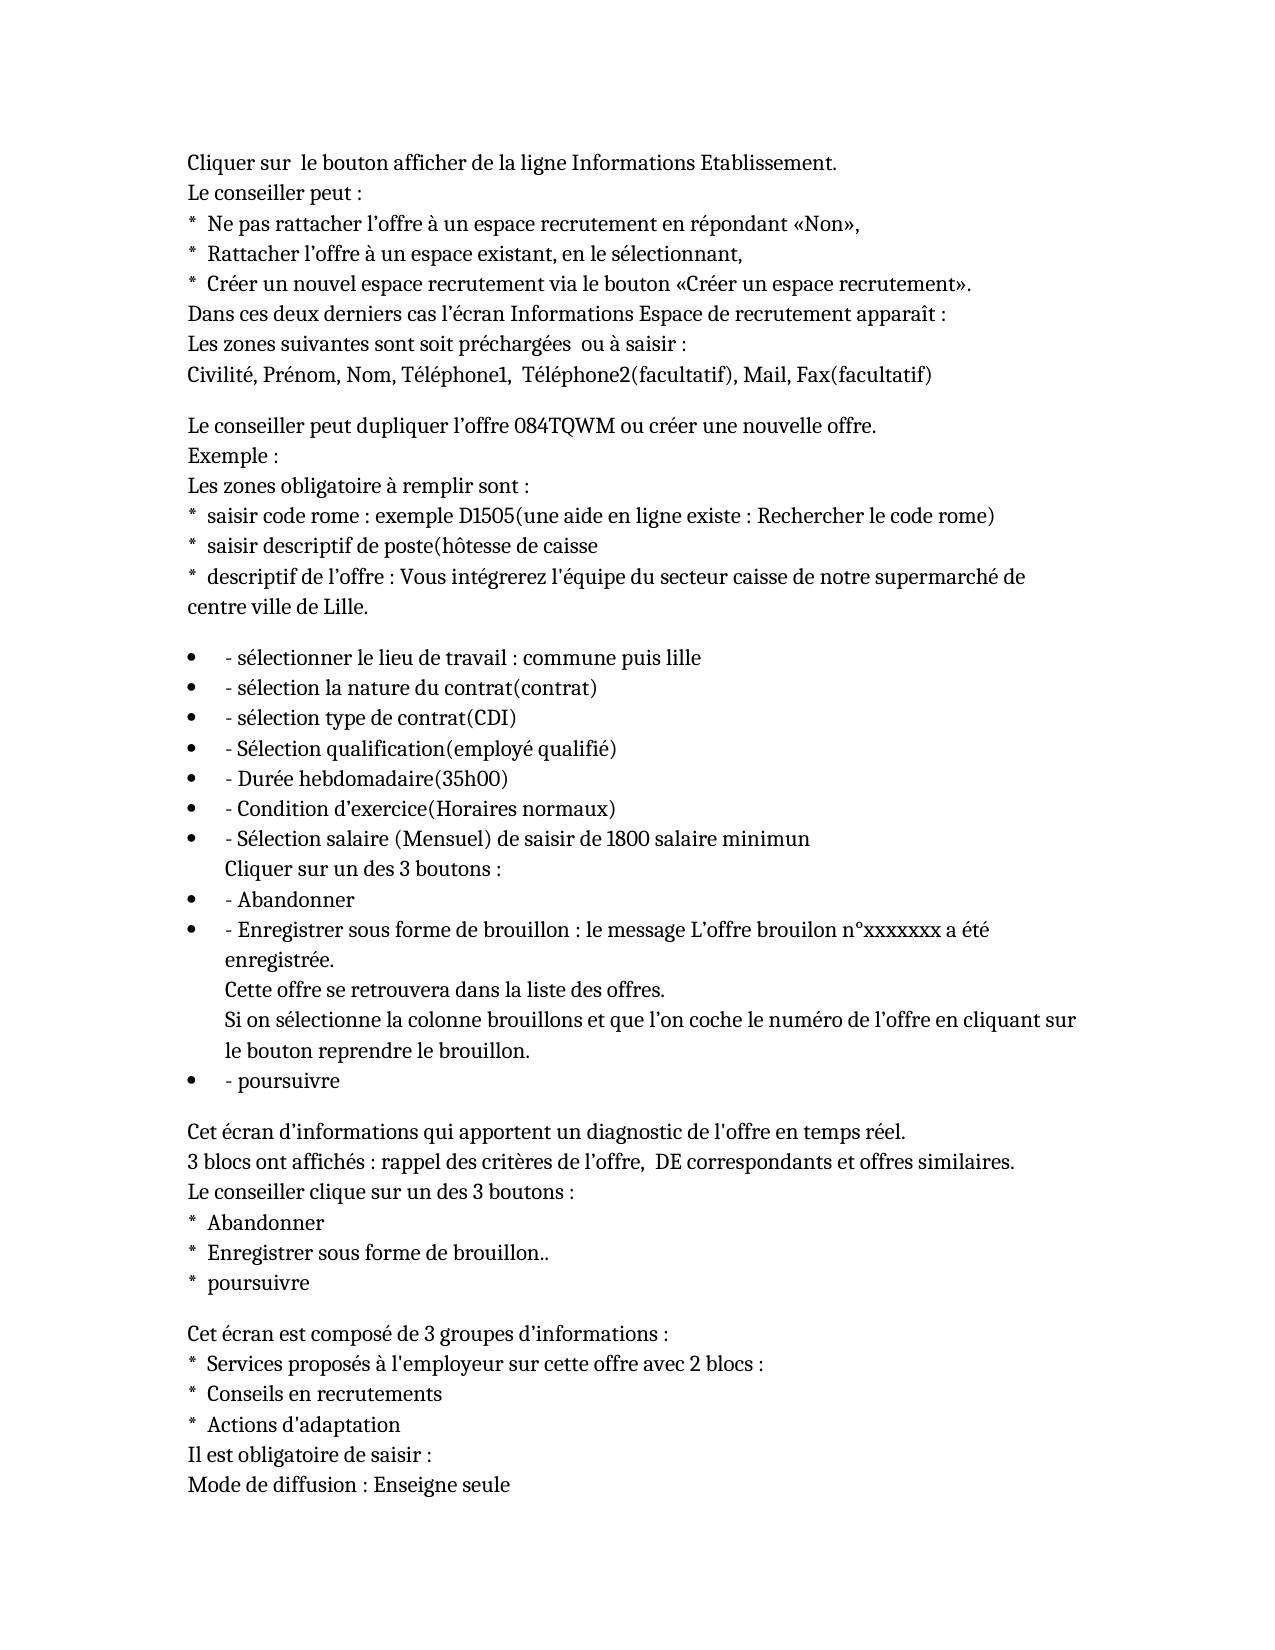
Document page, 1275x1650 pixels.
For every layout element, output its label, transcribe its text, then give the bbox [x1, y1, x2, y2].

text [187, 1321, 1087, 1498]
text Cet écran d’informations qui apportent un diagnostic de l'offre en temps réel. 3 blocs ont affichés : rappel des critères de l’offre, DE correspondants et offres similaires. Le conseiller clique sur un des 3 boutons : * Abandonner * Enregistrer sous forme de brouillon.. * poursuivre [187, 1119, 1087, 1296]
list - Durée hebdomadaire(35h00) [187, 766, 1087, 792]
list - sélection la nature du contrat(contrat) [187, 675, 1087, 701]
list - Abandonner [187, 886, 1087, 913]
list - sélectionner le lieu de travail : commune puis lille [187, 645, 1087, 671]
list - Enregistrer sous forme de brouillon : le message L’offre brouilon n°xxxxxxx a été enregistrée. Cette offre se retrouvera dans la liste des offres. Si on sélectionne la colonne brouillons et que l’on coche le numéro de l’offre en cliquant sur le bouton reprendre le brouillon. [187, 917, 1087, 1064]
list - Sélection salaire (Mensuel) de saisir de 1800 salaire minimun Cliquer sur un des 3 boutons : [187, 826, 1087, 883]
list - poursuivre [187, 1068, 1087, 1094]
list - sélection type de contrat(CDI) [187, 705, 1087, 732]
text Cliquer sur le bouton afficher de la ligne Informations Etablissement. Le conseiller peut : * Ne pas rattacher l’offre à un espace recrutement en répondant «Non», * Rattacher l’offre à un espace existant, en le sélectionnant, * Créer un nouvel espace recrutement via le bouton «Créer un espace recrutement». Dans ces deux derniers cas l’écran Informations Espace de recrutement apparaît : Les zones suivantes sont soit préchargées ou à saisir : Civilité, Prénom, Nom, Téléphone1, Téléphone2(facultatif), Mail, Fax(facultatif) [187, 150, 1087, 388]
list - Sélection qualification(employé qualifié) [187, 735, 1087, 762]
list - Condition d’exercice(Horaires normaux) [187, 796, 1087, 822]
text Le conseiller peut dupliquer l’offre 084TQWM ou créer une nouvelle offre. Exemple : Les zones obligatoire à remplir sont : * saisir code rome : exemple D1505(une aide en ligne existe : Rechercher le code rome) * saisir descriptif de poste(hôtesse de caisse * descriptif de l’offre : Vous intégrerez l'équipe du secteur caisse de notre supermarché de centre ville de Lille. [187, 412, 1087, 620]
